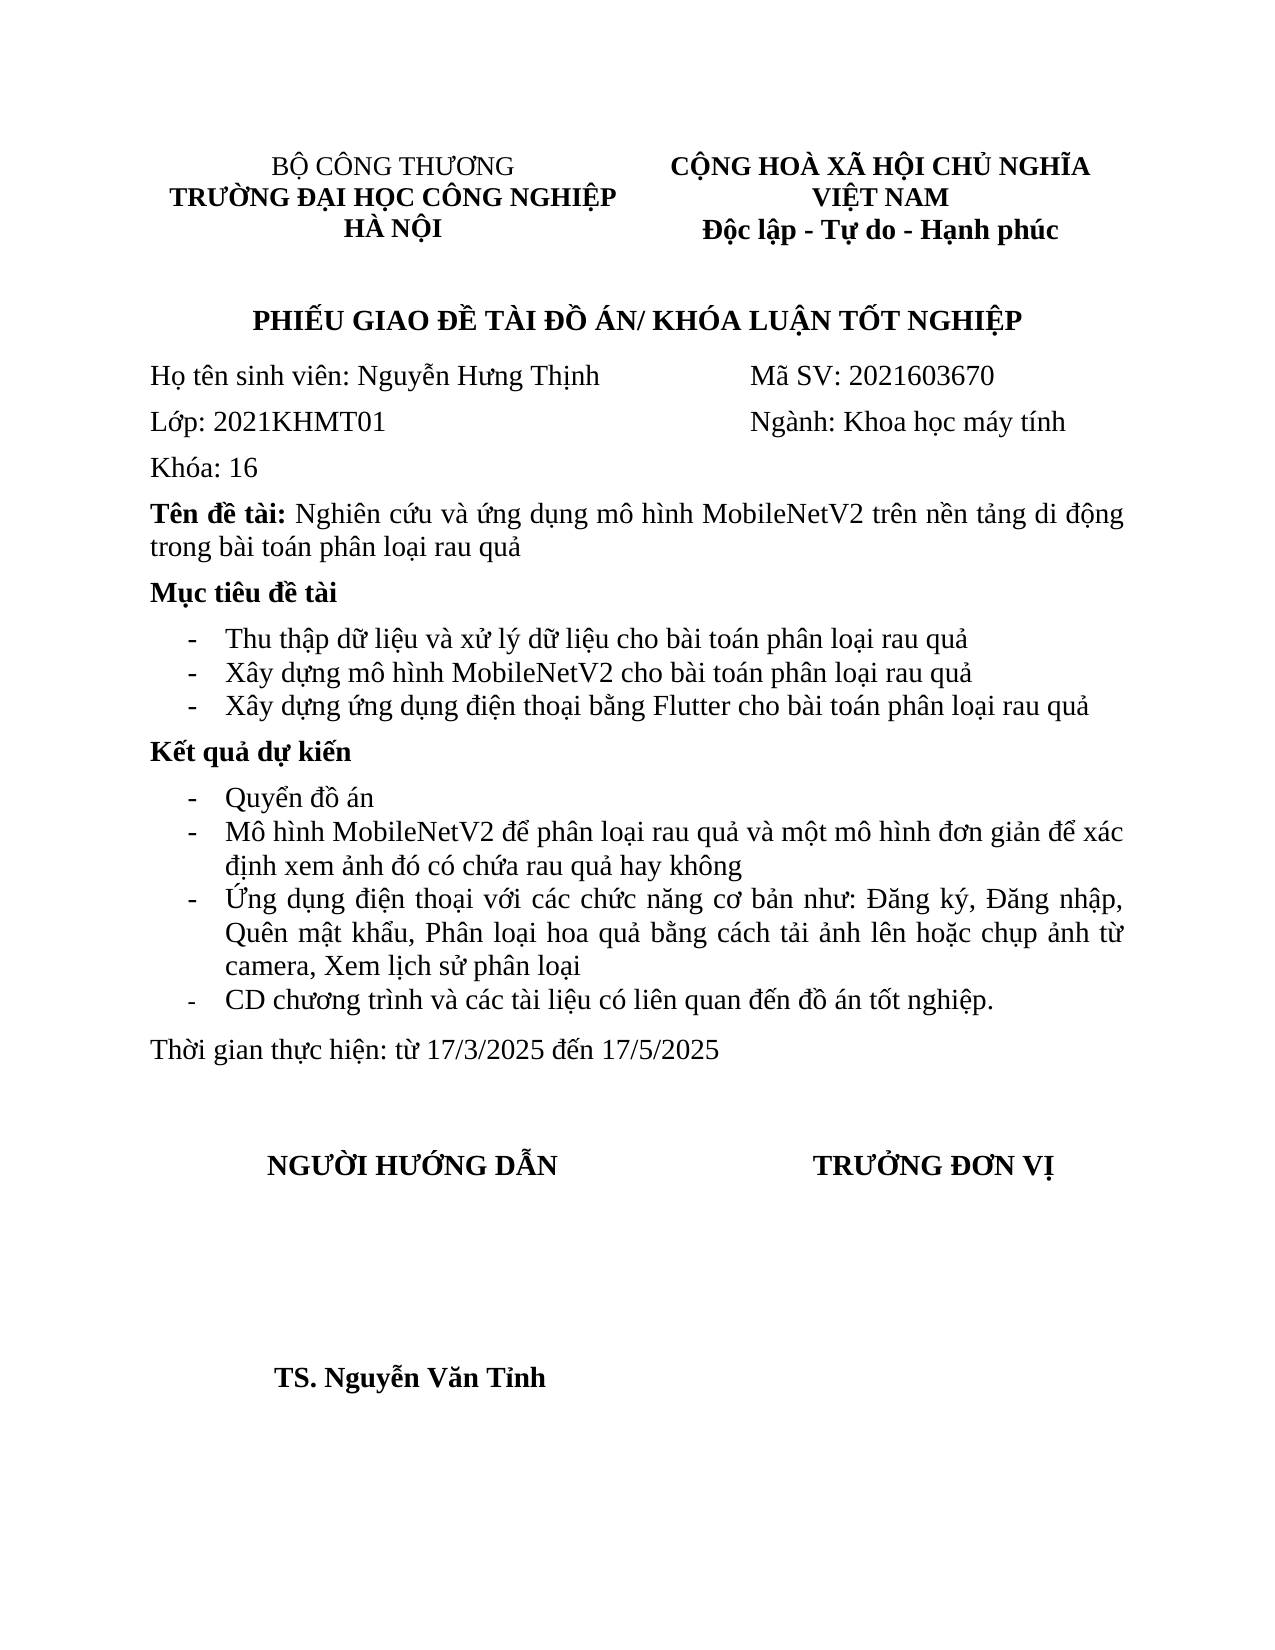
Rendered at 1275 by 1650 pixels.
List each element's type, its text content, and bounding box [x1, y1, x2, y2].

text Khóa: 16 [150, 450, 1125, 483]
text Kết quả dự kiến [150, 734, 1125, 768]
text Lớp: 2021KHMT01 Ngành: Khoa học máy tính [150, 404, 1125, 437]
text PHIẾU GIAO ĐỀ TÀI ĐỒ ÁN/ KHÓA LUẬN TỐT NGHIỆP [150, 303, 1125, 337]
list Quyển đồ án [187, 781, 1125, 814]
text Thời gian thực hiện: từ 17/3/2025 đến 17/5/2025 [150, 1032, 1125, 1066]
list Ứng dụng điện thoại với các chức năng cơ bản như: Đăng ký, Đăng nhập, Quên mật khẩu, Phân loại hoa quả bằng cách tải ảnh lên hoặc chụp ảnh từ camera, Xem lịch sử phân loại [187, 881, 1125, 982]
list Xây dựng ứng dụng điện thoại bằng Flutter cho bài toán phân loại rau quả [187, 688, 1125, 722]
list CD chương trình và các tài liệu có liên quan đến đồ án tốt nghiệp. [187, 982, 1125, 1015]
text Tên đề tài: Nghiên cứu và ứng dụng mô hình MobileNetV2 trên nền tảng di động trong bài toán phân loại rau quả [150, 496, 1125, 563]
table_header TRƯỞNG ĐƠN VỊ [675, 1136, 1241, 1361]
list Mô hình MobileNetV2 để phân loại rau quả và một mô hình đơn giản để xác định xem ảnh đó có chứa rau quả hay không [187, 814, 1125, 881]
list Thu thập dữ liệu và xử lý dữ liệu cho bài toán phân loại rau quả [187, 621, 1125, 655]
text Mục tiêu đề tài [150, 575, 1125, 609]
table_header NGƯỜI HƯỚNG DẪN [150, 1136, 675, 1361]
table_header CỘNG HOÀ XÃ HỘI CHỦ NGHĨA VIỆT NAM Độc lập - Tự do - Hạnh phúc [636, 150, 1125, 274]
table_header BỘ CÔNG THƯƠNG TRƯỜNG ĐẠI HỌC CÔNG NGHIỆP HÀ NỘI [150, 150, 636, 274]
text TS. Nguyễn Văn Tỉnh [150, 1361, 1125, 1394]
text Họ tên sinh viên: Nguyễn Hưng Thịnh Mã SV: 2021603670 [150, 358, 1125, 391]
list Xây dựng mô hình MobileNetV2 cho bài toán phân loại rau quả [187, 655, 1125, 688]
